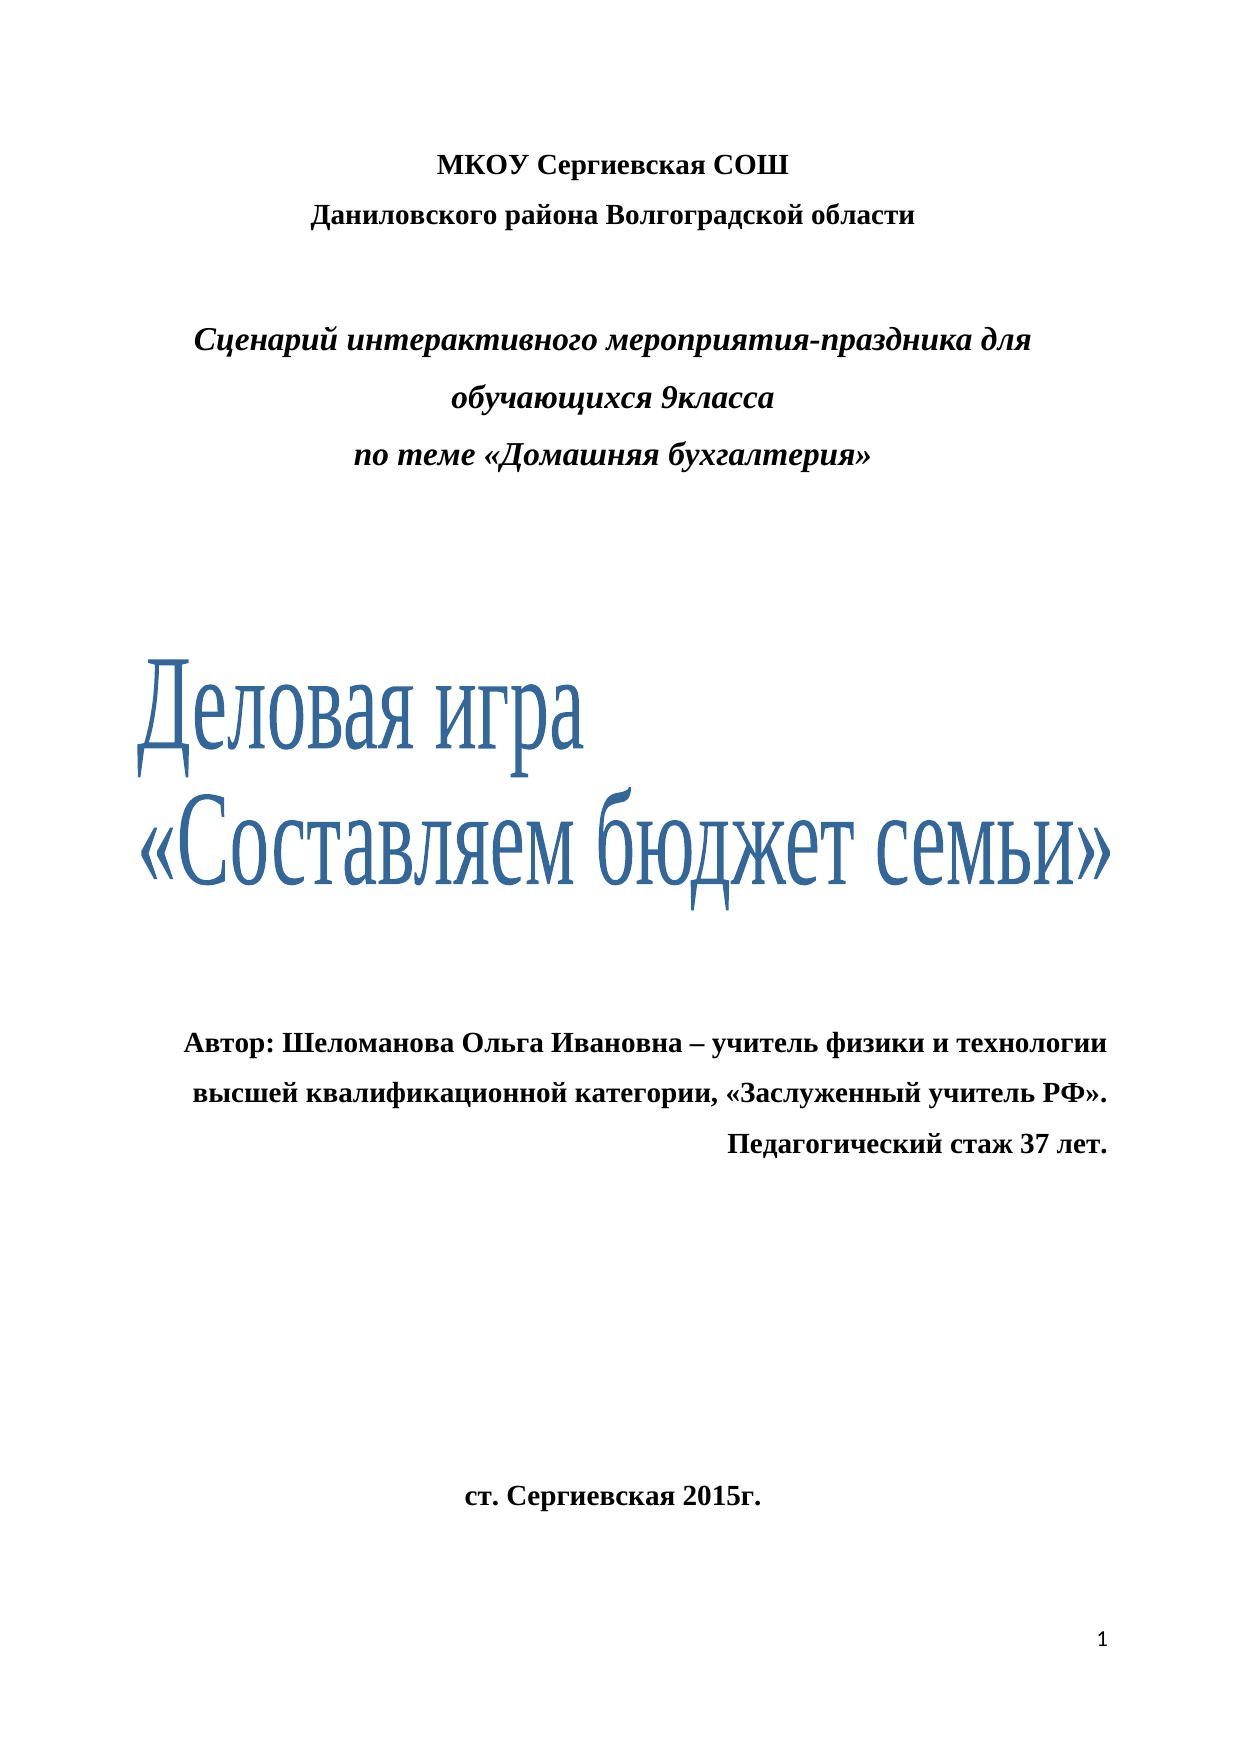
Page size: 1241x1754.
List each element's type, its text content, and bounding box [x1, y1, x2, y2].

text Автор: Шеломанова Ольга Ивановна – учитель физики и технологии [118, 1025, 1107, 1059]
text по теме «Домашняя бухгалтерия» [118, 434, 1107, 473]
text высшей квалификационной категории, «Заслуженный учитель РФ». [118, 1076, 1107, 1109]
text МКОУ Сергиевская СОШ [118, 147, 1107, 181]
text ст. Сергиевская 2015г. [118, 1478, 1107, 1512]
text Педагогический стаж 37 лет. [118, 1126, 1107, 1159]
text Даниловского района Волгоградской области [118, 197, 1107, 231]
text Сценарий интерактивного мероприятия-праздника для обучающихся 9класса [118, 319, 1107, 415]
